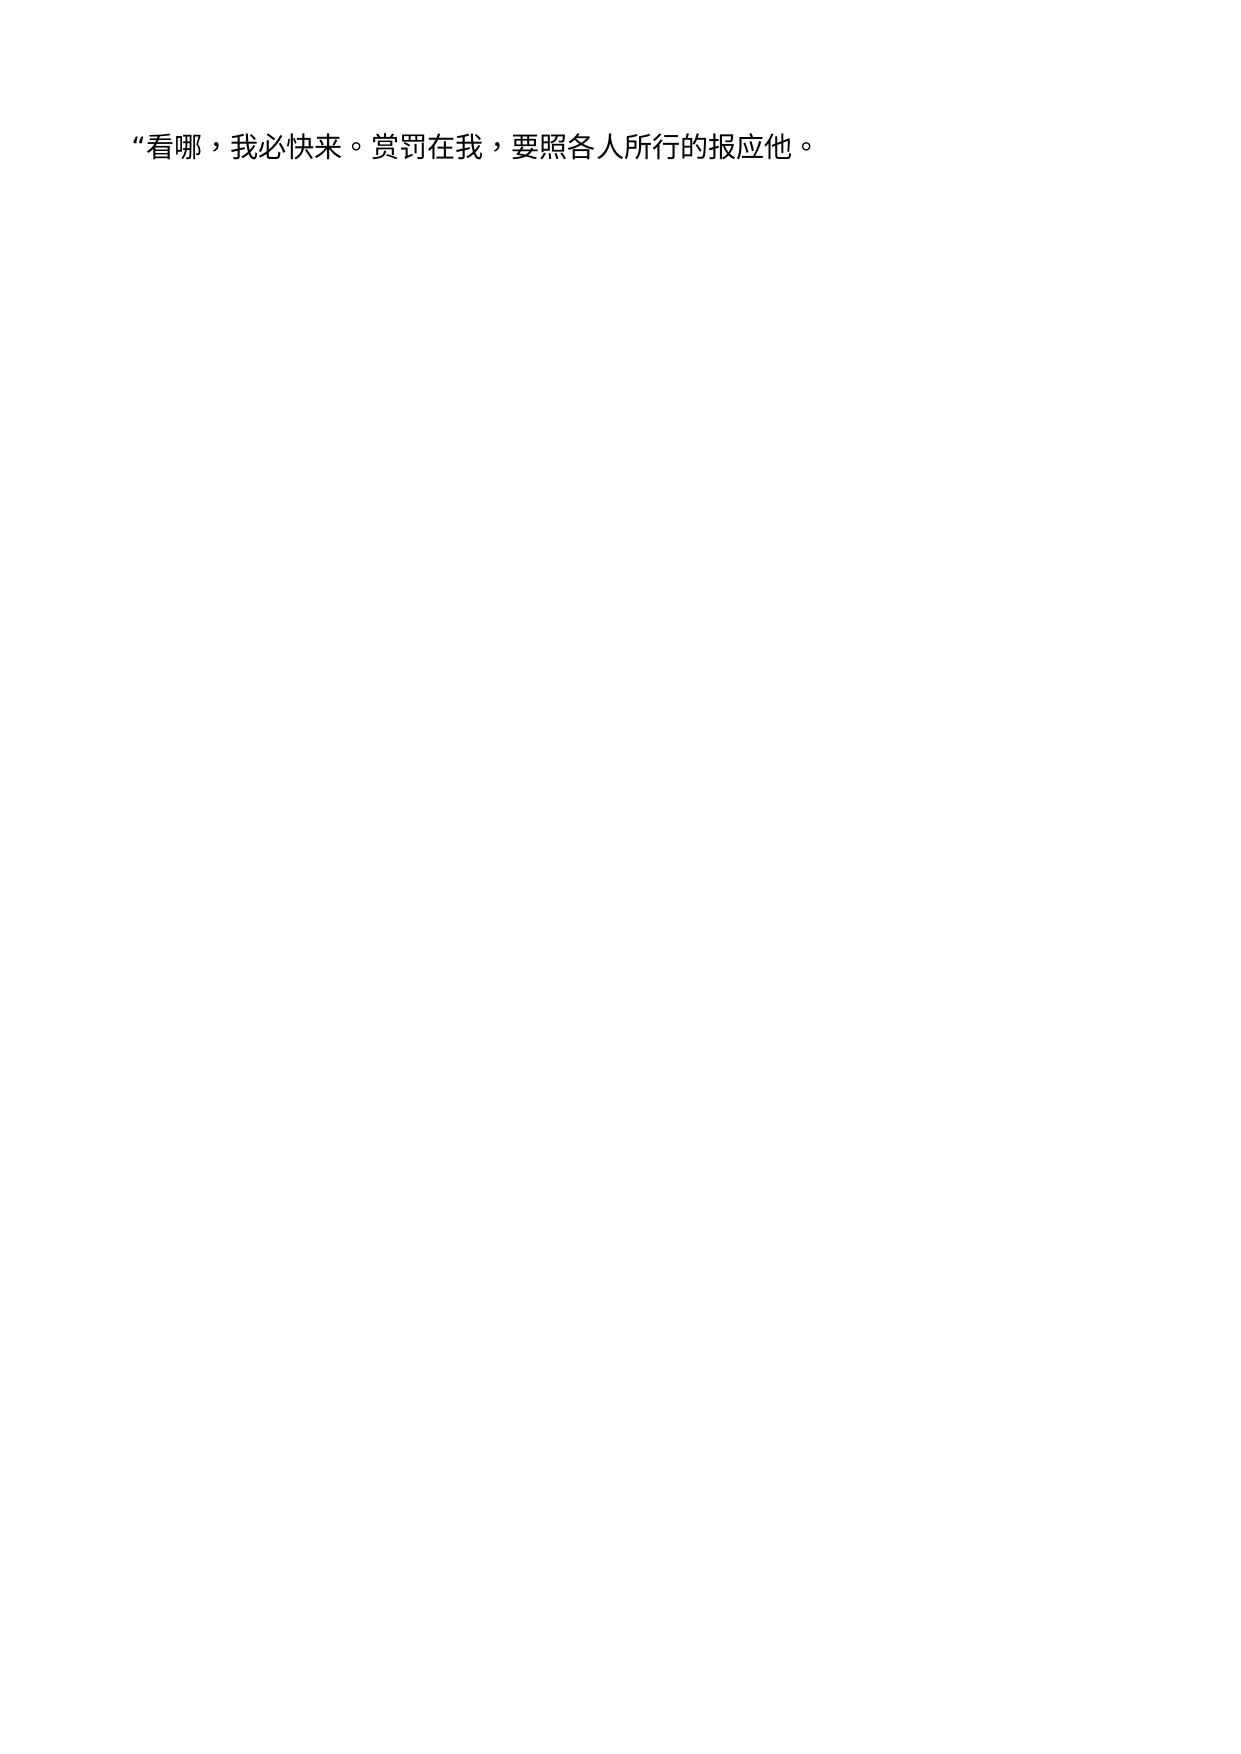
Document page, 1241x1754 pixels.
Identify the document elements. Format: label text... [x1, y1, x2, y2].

text “看哪，我必快来。赏罚在我，要照各人所行的报应他。 [75, 113, 1165, 178]
